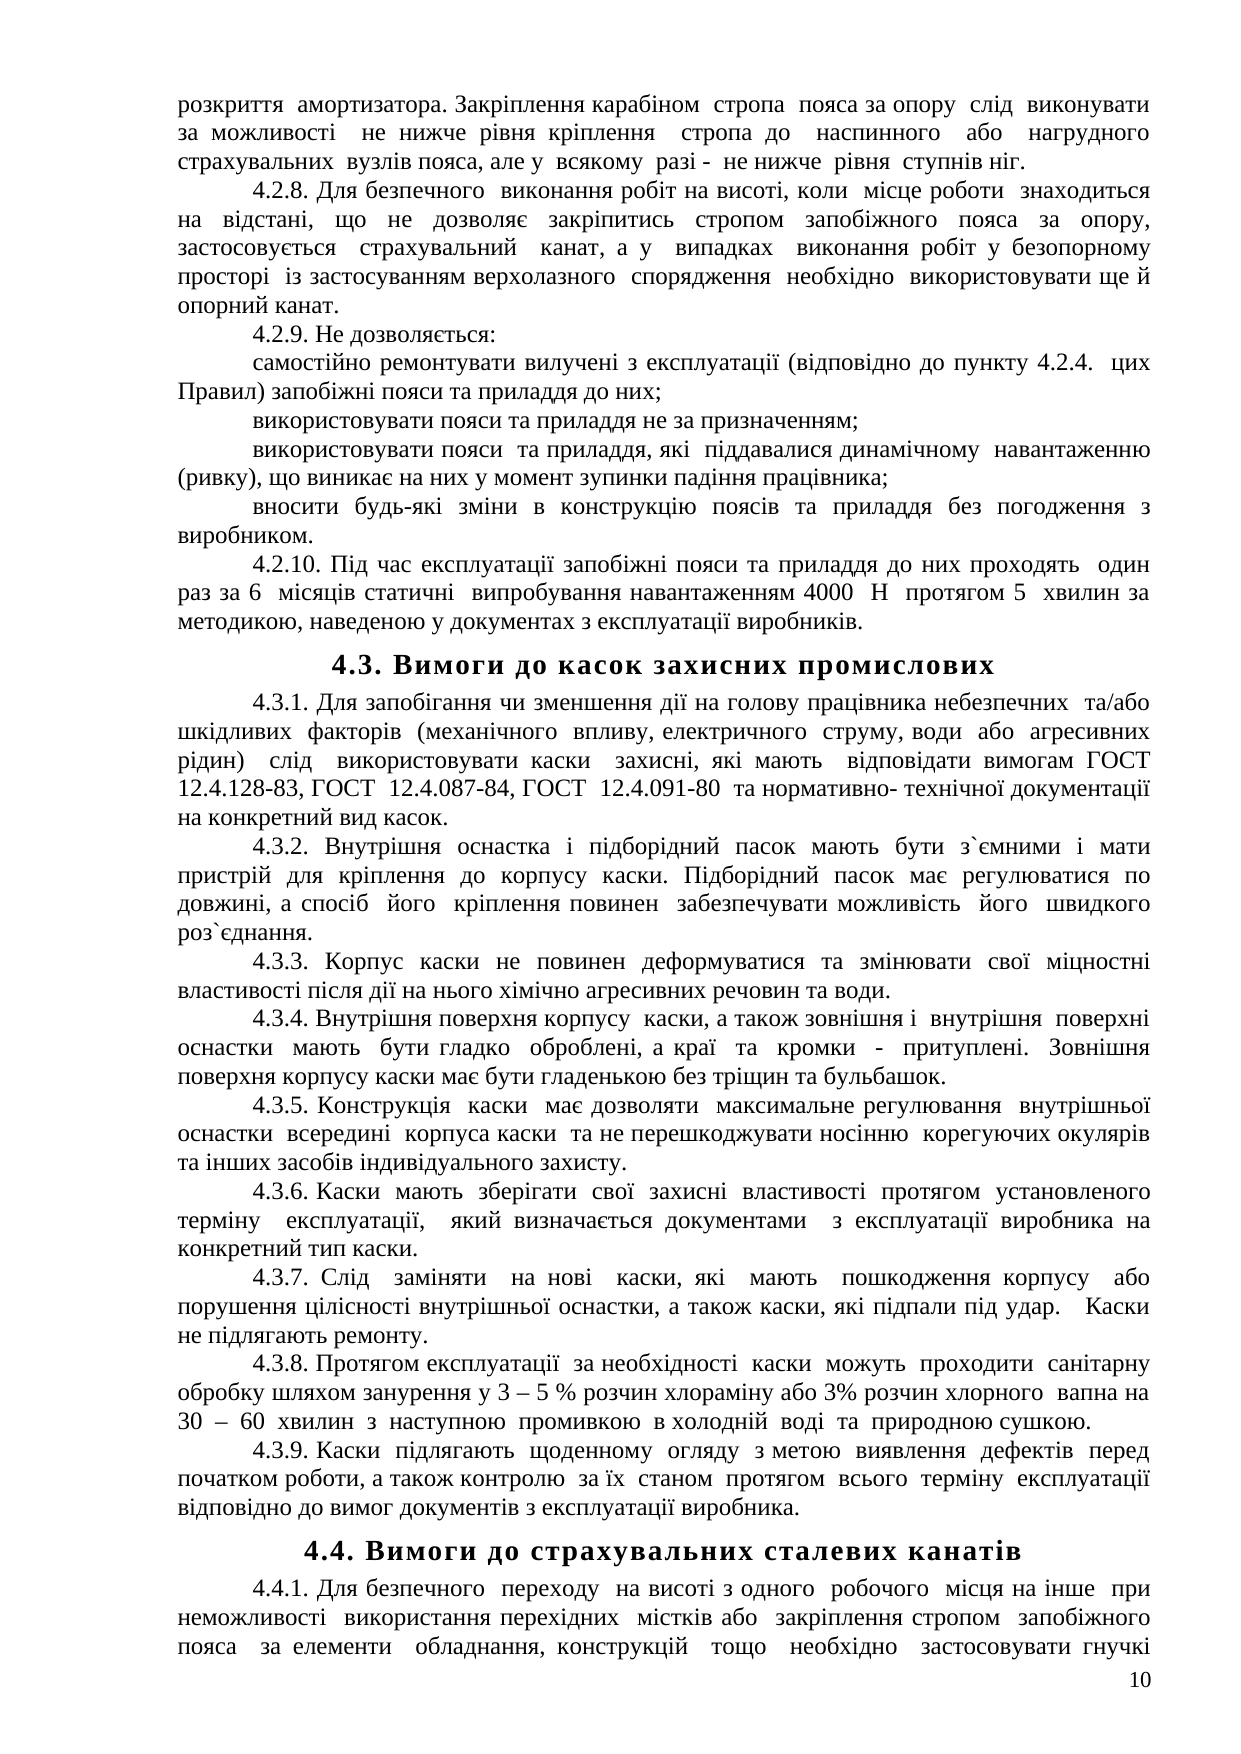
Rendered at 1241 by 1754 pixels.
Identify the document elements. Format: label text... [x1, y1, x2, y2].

text 4.3.9. Каски підлягають щоденному огляду з метою виявлення дефектів перед початком роботи, а також контролю за їх станом протягом всього терміну експлуатації відповідно до вимог документів з експлуатації виробника. [177, 1435, 1152, 1521]
text 4.3.4. Внутрішня поверхня корпусу каски, а також зовнішня і внутрішня поверхні оснастки мають бути гладко оброблені, а краї та кромки - притуплені. Зовнішня поверхня корпусу каски має бути гладенькою без тріщин та бульбашок. [177, 1003, 1152, 1090]
text 4.2.9. Не дозволяється: [177, 319, 1152, 347]
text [177, 1573, 1152, 1659]
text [177, 89, 1152, 175]
subtitle 4.4. Вимоги до страхувальних сталевих канатів [251, 1533, 1078, 1567]
text використовувати пояси та приладдя, які піддавалися динамічному навантаженню (ривку), що виникає на них у момент зупинки падіння працівника; [177, 434, 1152, 491]
text 4.3.1. Для запобігання чи зменшення дії на голову працівника небезпечних та/або шкідливих факторів (механічного впливу, електричного струму, води або агресивних рідин) слід використовувати каски захисні, які мають відповідати вимогам ГОСТ 12.4.128-83, ГОСТ 12.4.087-84, ГОСТ 12.4.091-80 та нормативно- технічної документації на конкретний вид касок. [177, 687, 1152, 831]
text вносити будь-які зміни в конструкцію поясів та приладдя без погодження з виробником. [177, 491, 1152, 549]
text використовувати пояси та приладдя не за призначенням; [177, 405, 1152, 434]
text 4.3.6. Каски мають зберігати свої захисні властивості протягом установленого терміну експлуатації, який визначається документами з експлуатації виробника на конкретний тип каски. [177, 1176, 1152, 1262]
text самостійно ремонтувати вилучені з експлуатації (відповідно до пункту 4.2.4. цих Правил) запобіжні пояси та приладдя до них; [177, 347, 1152, 405]
text 4.3.8. Протягом експлуатації за необхідності каски можуть проходити санітарну обробку шляхом занурення у 3 – 5 % розчин хлораміну або 3% розчин хлорного вапна на 30 – 60 хвилин з наступною промивкою в холодній воді та природною сушкою. [177, 1348, 1152, 1435]
text 4.3.5. Конструкція каски має дозволяти максимальне регулювання внутрішньої оснастки всередині корпуса каски та не перешкоджувати носінню корегуючих окулярів та інших засобів індивідуального захисту. [177, 1090, 1152, 1176]
text 4.3.3. Корпус каски не повинен деформуватися та змінювати свої міцностні властивості після дії на нього хімічно агресивних речовин та води. [177, 946, 1152, 1003]
text 4.2.8. Для безпечного виконання робіт на висоті, коли місце роботи знаходиться на відстані, що не дозволяє закріпитись стропом запобіжного пояса за опору, застосовується страхувальний канат, а у випадках виконання робіт у безопорному просторі із застосуванням верхолазного спорядження необхідно використовувати ще й опорний канат. [177, 175, 1152, 319]
text 4.3.7. Слід заміняти на нові каски, які мають пошкодження корпусу або порушення цілісності внутрішньої оснастки, а також каски, які підпали під удар. Каски не підлягають ремонту. [177, 1262, 1152, 1348]
subtitle 4.3. Вимоги до касок захисних промислових [251, 647, 1078, 681]
text 4.2.10. Під час експлуатації запобіжні пояси та приладдя до них проходять один раз за 6 місяців статичні випробування навантаженням 4000 Н протягом 5 хвилин за методикою, наведеною у документах з експлуатації виробників. [177, 549, 1152, 635]
text 4.3.2. Внутрішня оснастка і підборідний пасок мають бути з`ємними і мати пристрій для кріплення до корпусу каски. Підборідний пасок має регулюватися по довжині, а спосіб його кріплення повинен забезпечувати можливість його швидкого роз`єднання. [177, 831, 1152, 946]
